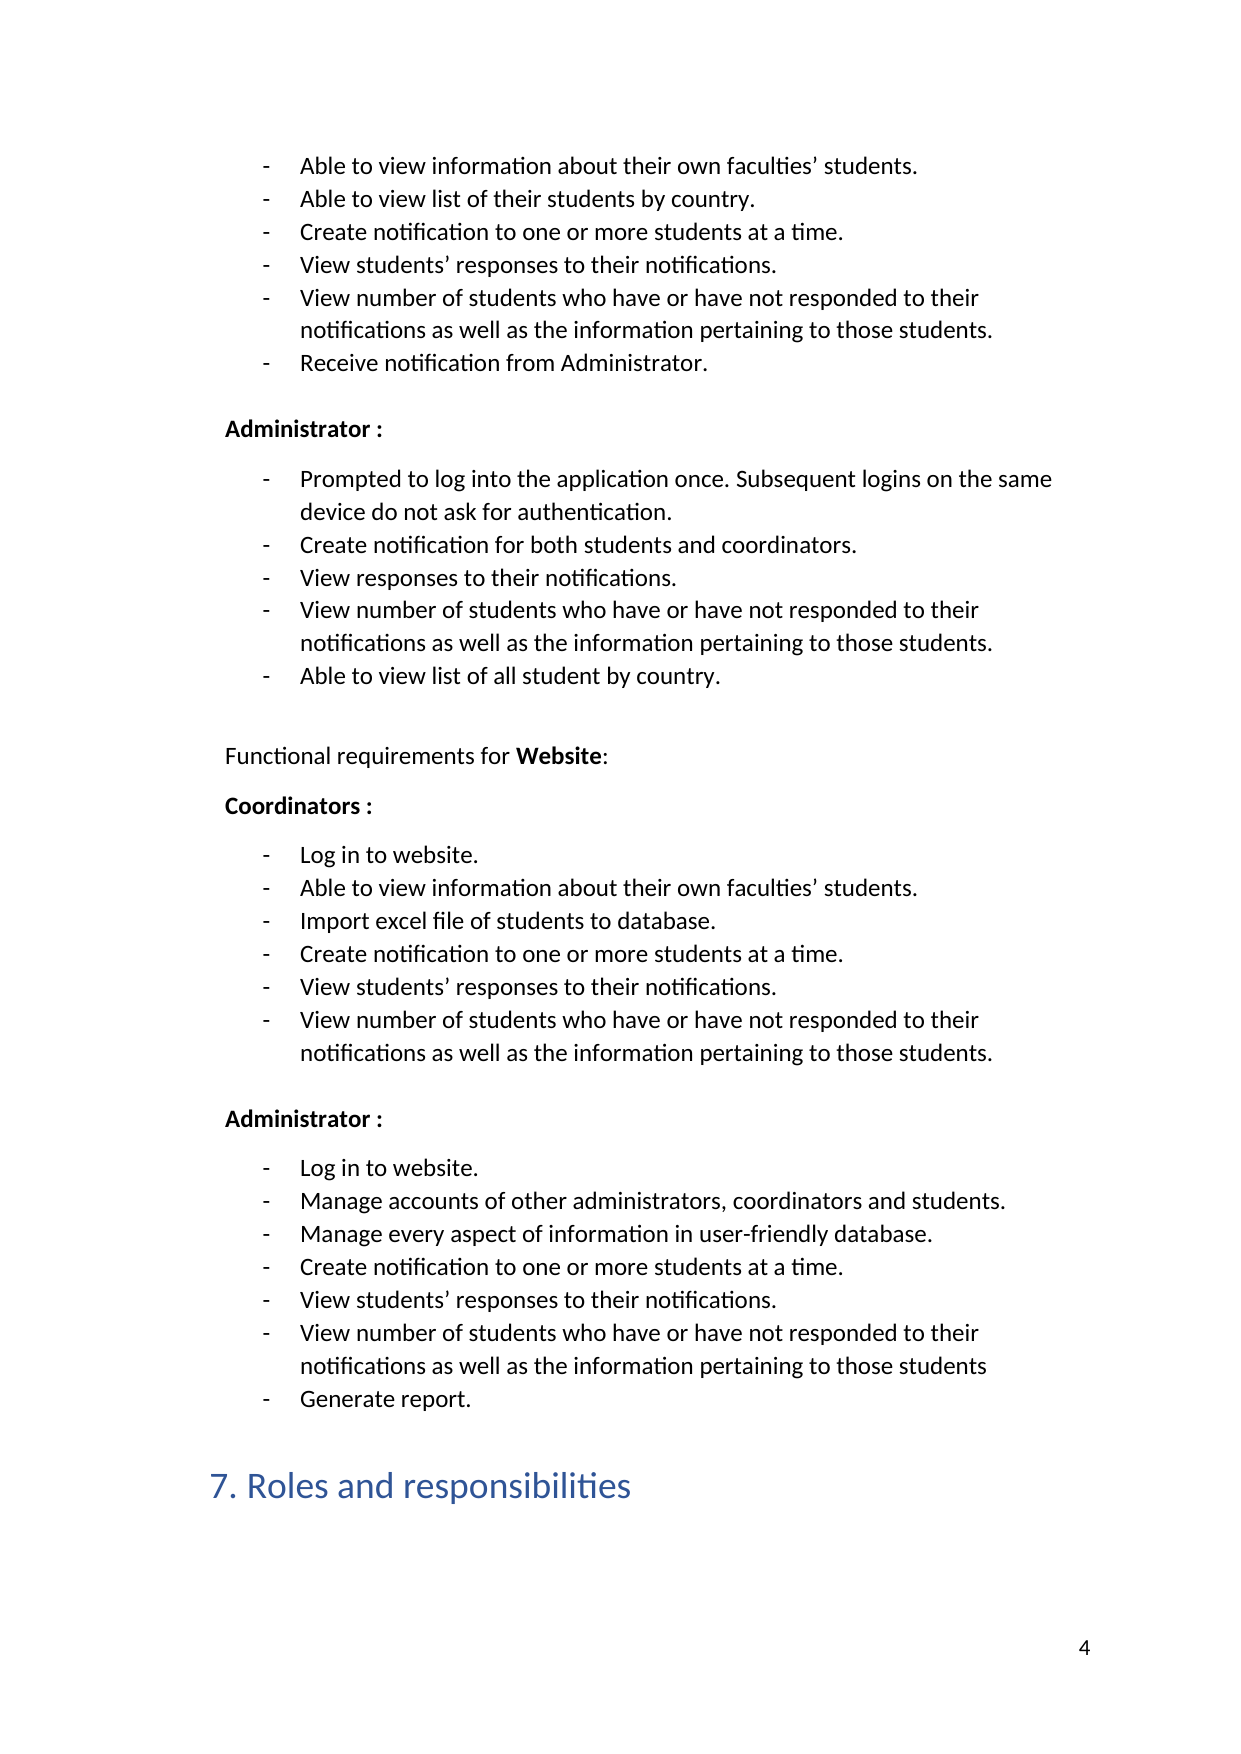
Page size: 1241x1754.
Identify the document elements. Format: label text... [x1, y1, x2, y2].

list Manage every aspect of information in user-friendly database. [262, 1218, 1090, 1249]
list View number of students who have or have not responded to their notifications as well as the information pertaining to those students. [262, 282, 1090, 345]
list View number of students who have or have not responded to their notifications as well as the information pertaining to those students. [262, 594, 1090, 658]
list Create notification to one or more students at a time. [262, 216, 1090, 246]
list Log in to website. [262, 1152, 1090, 1183]
list Manage accounts of other administrators, coordinators and students. [262, 1185, 1090, 1216]
list Able to view information about their own faculties’ students. [262, 150, 1090, 181]
list Import excel file of students to database. [262, 905, 1090, 936]
text Administrator : [150, 413, 1090, 444]
text Coordinators : [150, 790, 1090, 820]
list View number of students who have or have not responded to their notifications as well as the information pertaining to those students. [262, 1004, 1090, 1067]
list Generate report. [262, 1383, 1090, 1413]
list View number of students who have or have not responded to their notifications as well as the information pertaining to those students [262, 1317, 1090, 1380]
list Prompted to log into the application once. Subsequent logins on the same device do not ask for authentication. [262, 463, 1090, 526]
list Receive notification from Administrator. [262, 347, 1090, 378]
list Able to view list of all student by country. [262, 660, 1090, 691]
subtitle Roles and responsibilities [209, 1462, 1090, 1508]
list Log in to website. [262, 839, 1090, 870]
text Functional requirements for Website: [225, 740, 1090, 771]
list View students’ responses to their notifications. [262, 971, 1090, 1002]
list Create notification to one or more students at a time. [262, 1251, 1090, 1282]
text Administrator : [150, 1103, 1090, 1133]
list Create notification to one or more students at a time. [262, 938, 1090, 969]
list Able to view information about their own faculties’ students. [262, 872, 1090, 903]
list Able to view list of their students by country. [262, 183, 1090, 213]
list View students’ responses to their notifications. [262, 1284, 1090, 1314]
list View responses to their notifications. [262, 562, 1090, 592]
list View students’ responses to their notifications. [262, 249, 1090, 279]
list Create notification for both students and coordinators. [262, 529, 1090, 559]
